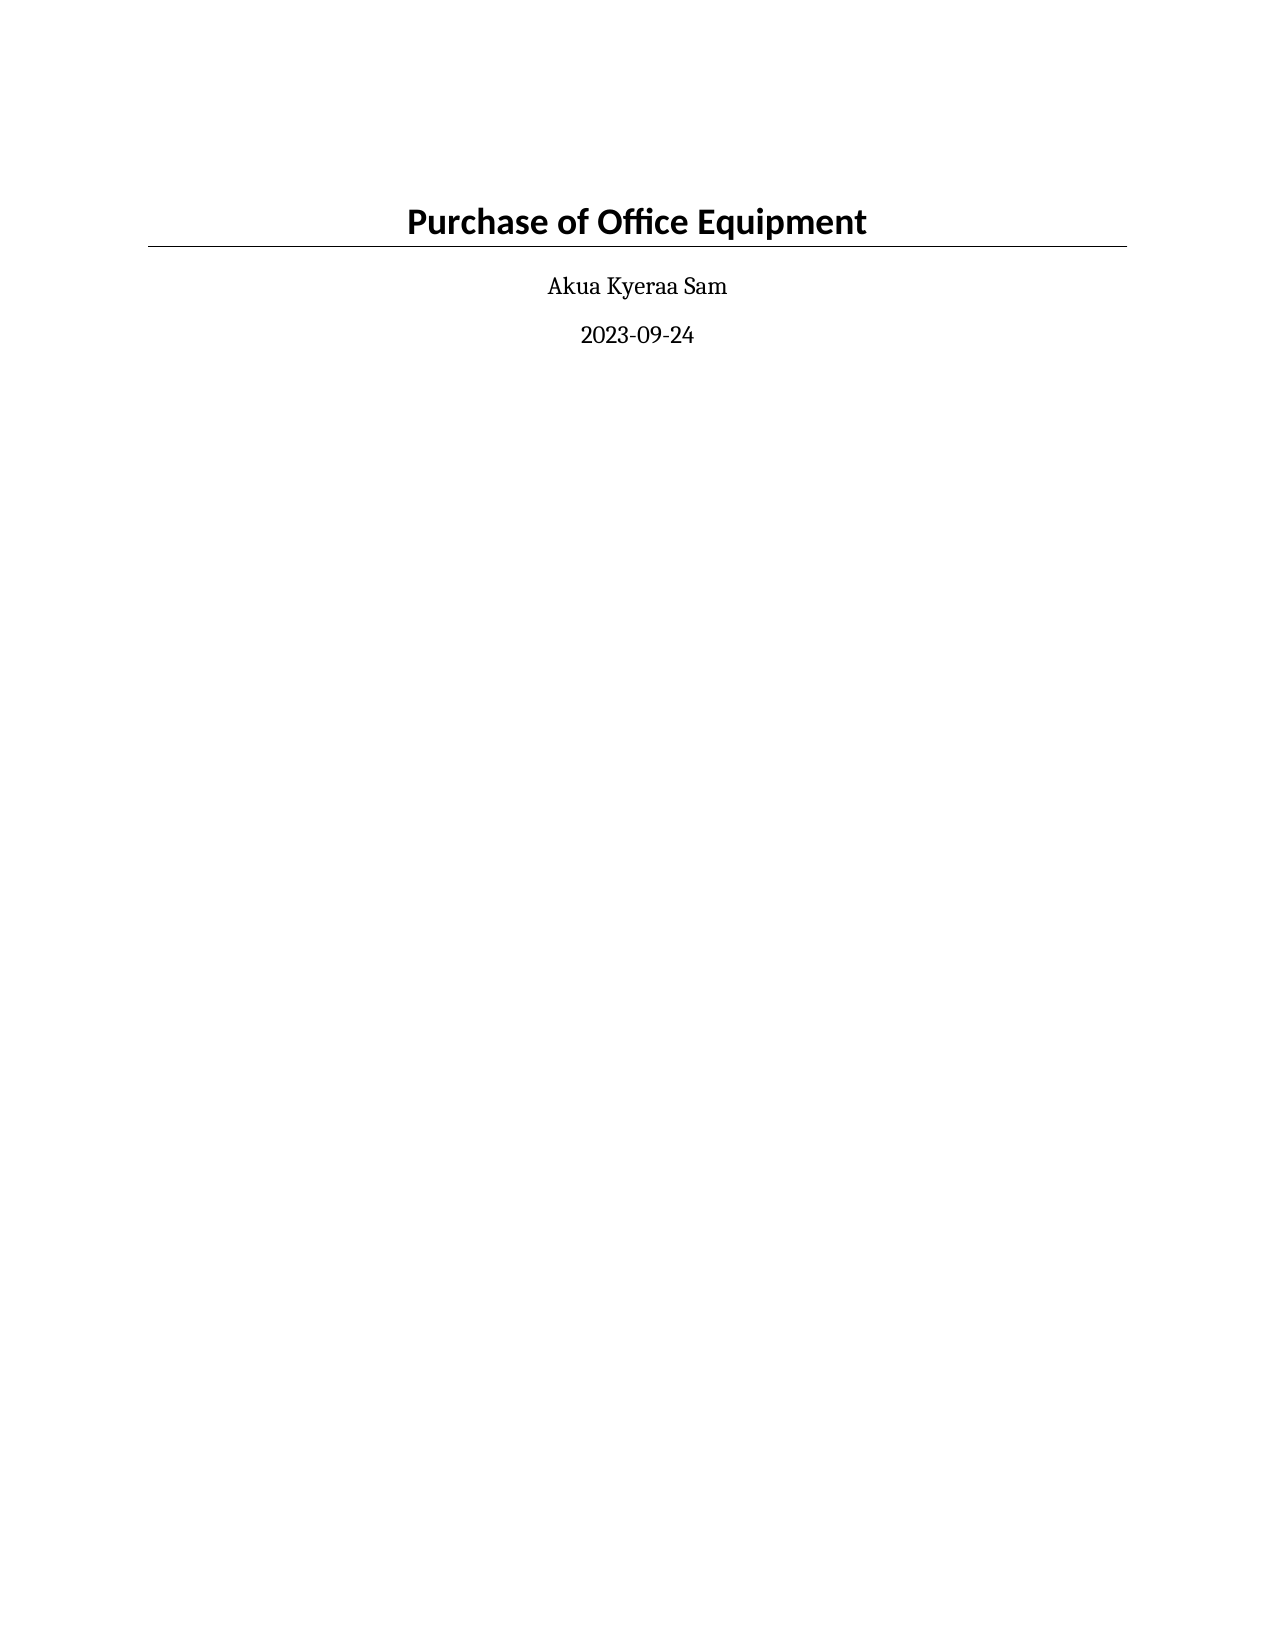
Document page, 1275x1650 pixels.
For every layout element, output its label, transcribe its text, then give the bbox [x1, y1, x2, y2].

text 2023-09-24 [148, 321, 1127, 350]
title Purchase of Office Equipment [148, 198, 1127, 246]
text Akua Kyeraa Sam [148, 272, 1127, 300]
